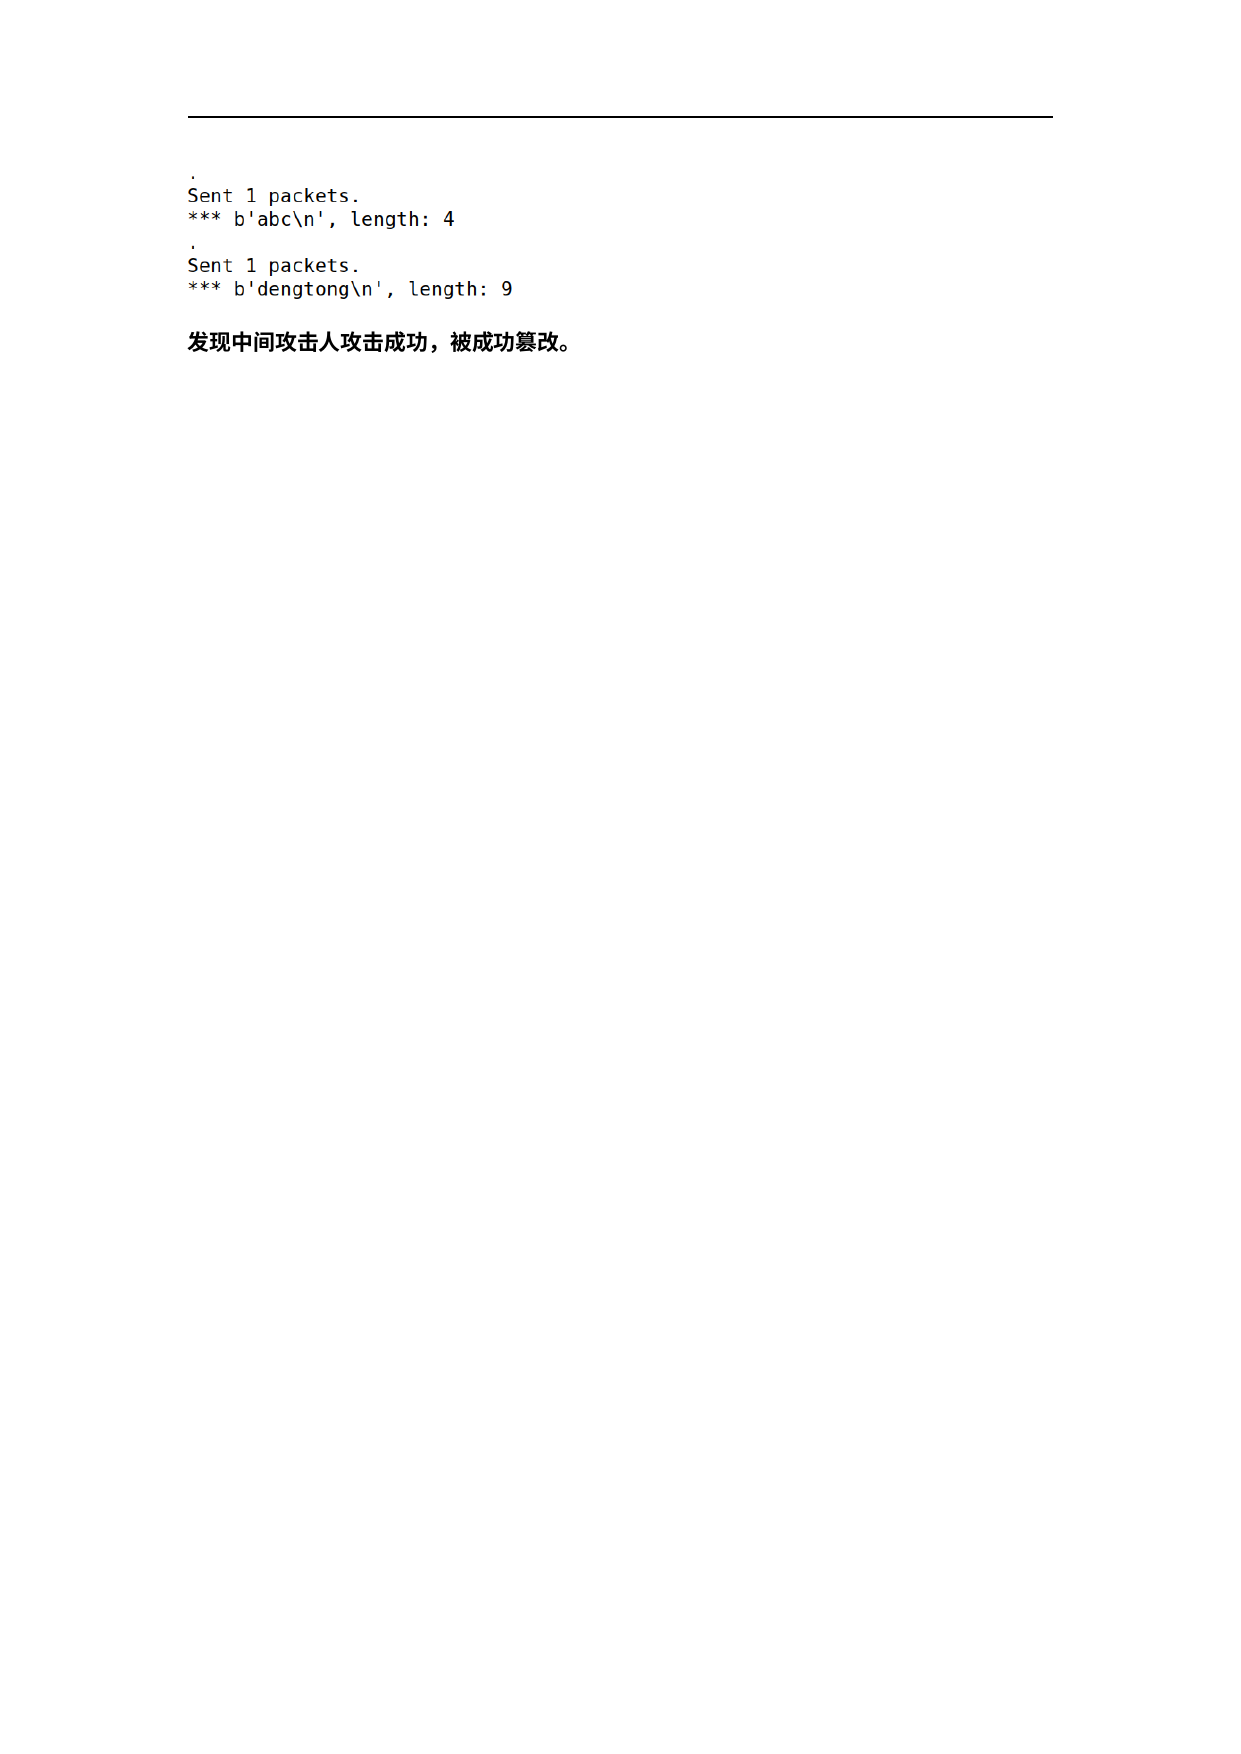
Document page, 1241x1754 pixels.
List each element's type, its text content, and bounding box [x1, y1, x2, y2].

picture [187, 162, 1051, 307]
text 发现中间攻击人攻击成功，被成功篡改。 [187, 324, 1053, 357]
